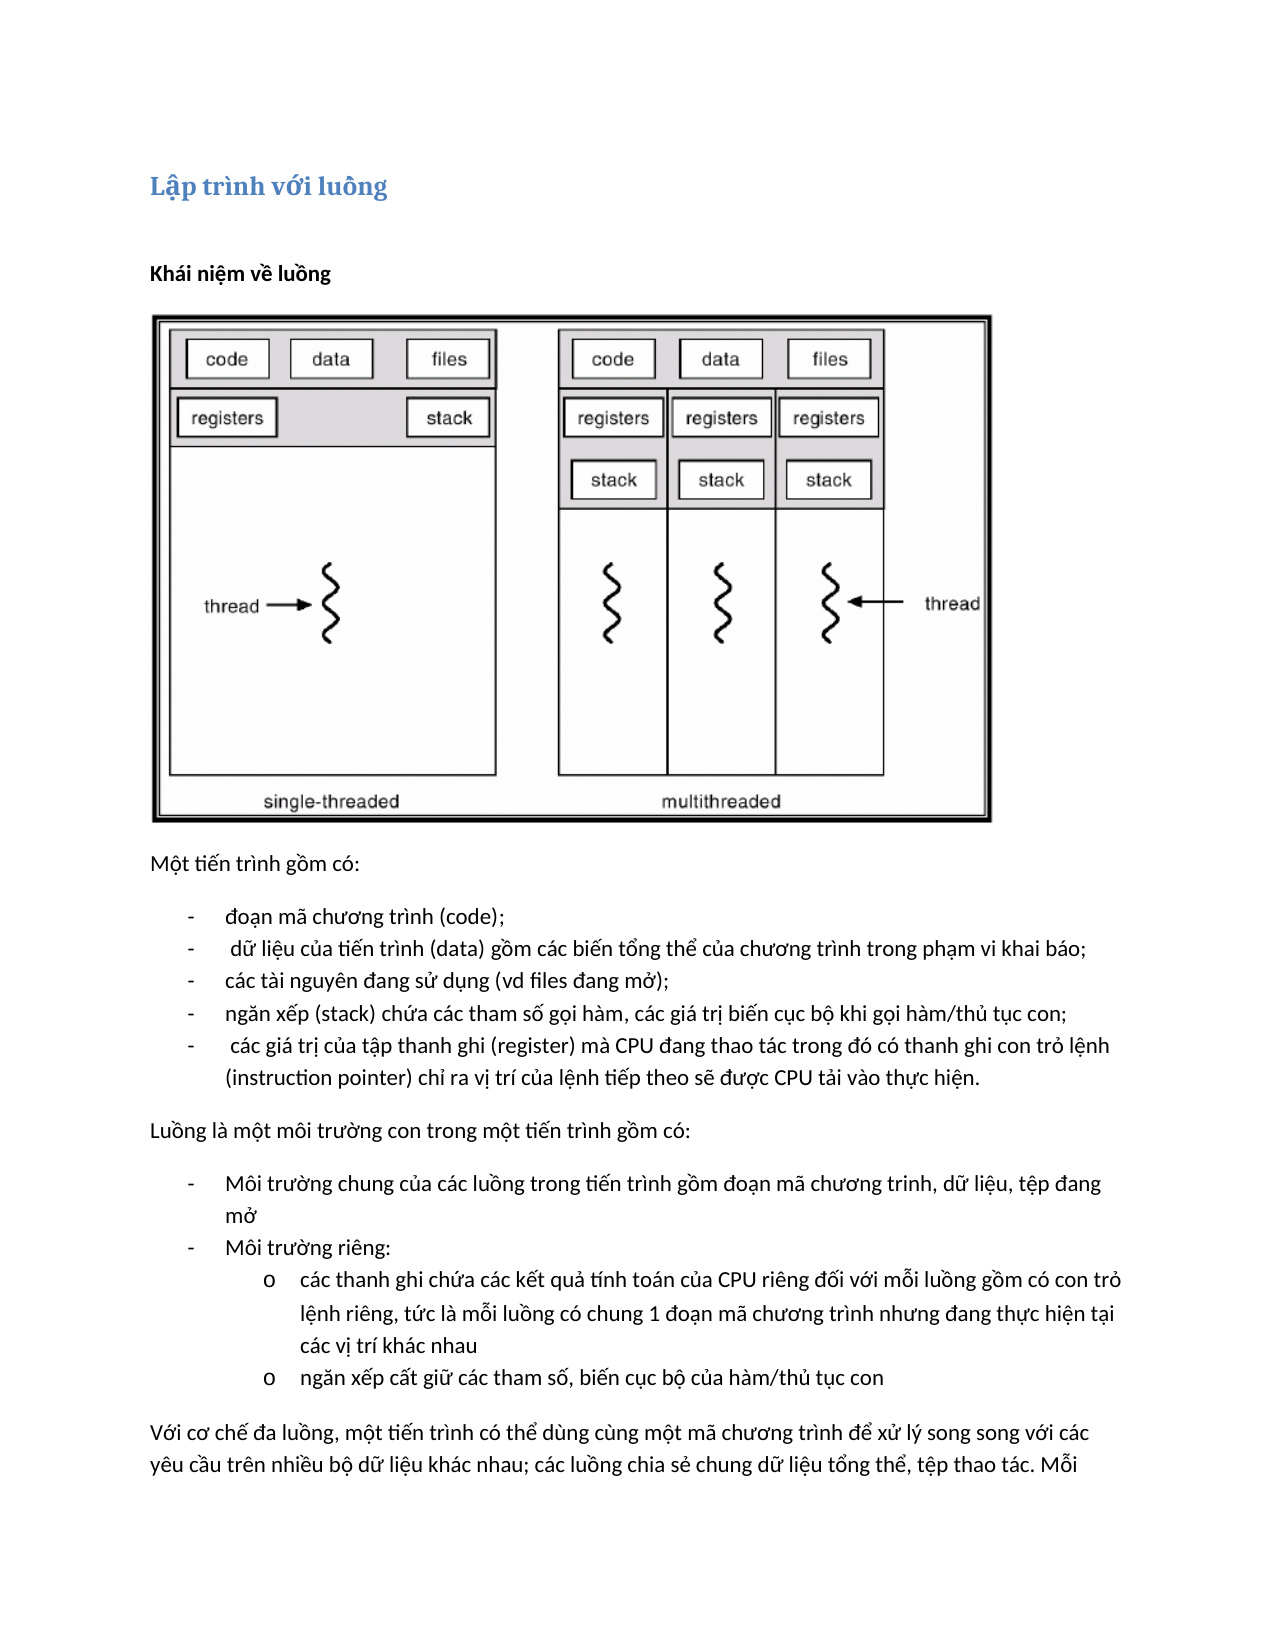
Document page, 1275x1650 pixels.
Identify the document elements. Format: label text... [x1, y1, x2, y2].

text Một tiến trình gồm có: [150, 849, 1125, 877]
text Khái niệm về luồng [150, 259, 1125, 288]
list các tài nguyên đang sử dụng (vd files đang mở); [187, 966, 1125, 994]
list các giá trị của tập thanh ghi (register) mà CPU đang thao tác trong đó có thanh ghi con trỏ lệnh (instruction pointer) chỉ ra vị trí của lệnh tiếp theo sẽ được CPU tải vào thực hiện. [187, 1031, 1125, 1091]
list ngăn xếp cất giữ các tham số, biến cục bộ của hàm/thủ tục con [262, 1363, 1125, 1392]
list các thanh ghi chứa các kết quả tính toán của CPU riêng đối với mỗi luồng gồm có con trỏ lệnh riêng, tức là mỗi luồng có chung 1 đoạn mã chương trình nhưng đang thực hiện tại các vị trí khác nhau [262, 1266, 1125, 1359]
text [150, 1418, 1125, 1478]
list Môi trường chung của các luồng trong tiến trình gồm đoạn mã chương trinh, dữ liệu, tệp đang mở [187, 1169, 1125, 1229]
list dữ liệu của tiến trình (data) gồm các biến tổng thể của chương trình trong phạm vi khai báo; [187, 934, 1125, 962]
subtitle Lập trình với luồng [150, 171, 1125, 202]
list ngăn xếp (stack) chứa các tham số gọi hàm, các giá trị biến cục bộ khi gọi hàm/thủ tục con; [187, 999, 1125, 1027]
list Môi trường riêng: [187, 1233, 1125, 1261]
list đoạn mã chương trình (code); [187, 902, 1125, 930]
text Luồng là một môi trường con trong một tiến trình gồm có: [150, 1116, 1125, 1144]
picture [150, 312, 994, 824]
